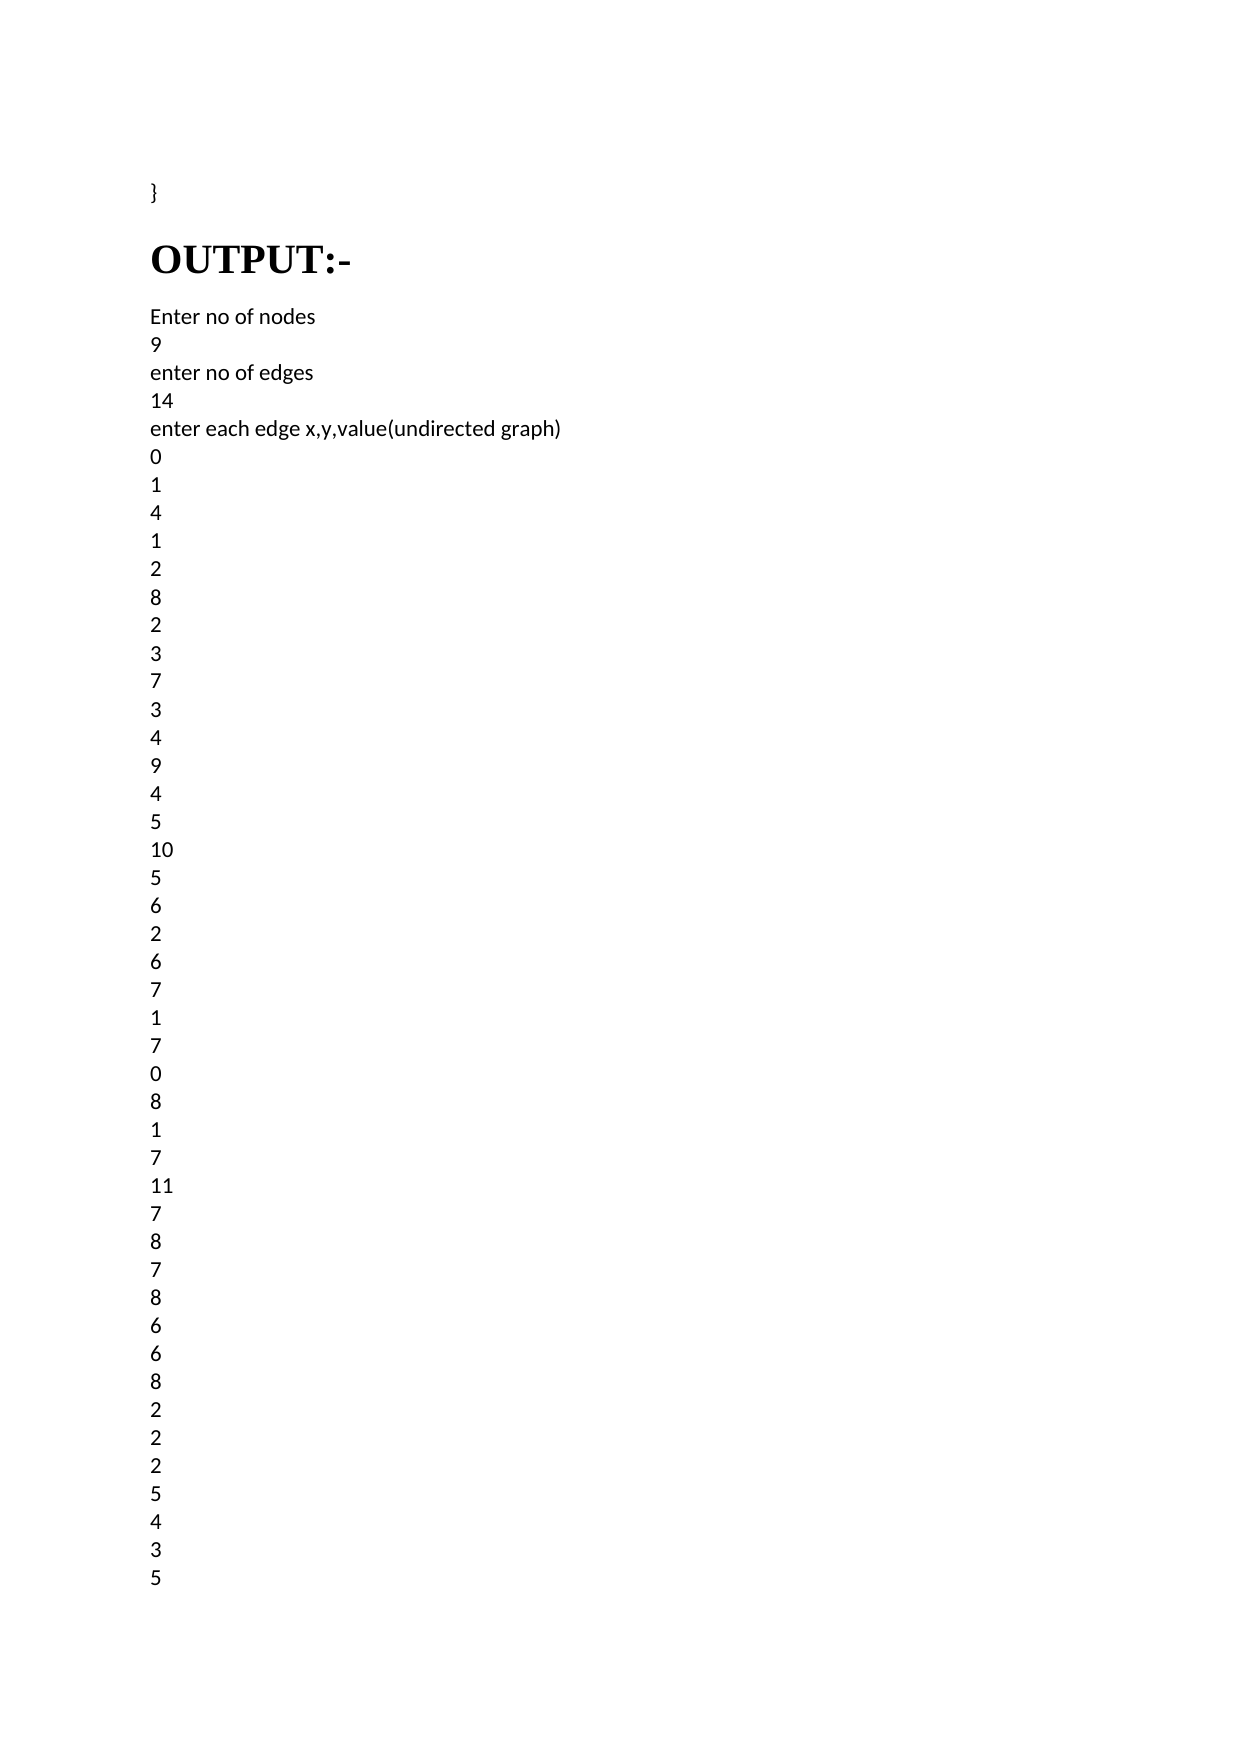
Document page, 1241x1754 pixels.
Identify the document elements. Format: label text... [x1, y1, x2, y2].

text 0 [150, 442, 1090, 471]
text 8 [150, 583, 1090, 611]
text 0 [150, 1059, 1090, 1087]
text 8 [150, 1367, 1090, 1395]
text 6 [150, 891, 1090, 919]
text 9 [150, 751, 1090, 779]
text 3 [150, 695, 1090, 723]
text 2 [150, 1451, 1090, 1479]
text enter each edge x,y,value(undirected graph) [150, 414, 1090, 442]
text 7 [150, 1031, 1090, 1059]
text 4 [150, 779, 1090, 807]
text 11 [150, 1171, 1090, 1199]
text 4 [150, 1507, 1090, 1535]
text 4 [150, 498, 1090, 527]
text 2 [150, 919, 1090, 947]
text 6 [150, 1339, 1090, 1367]
text 1 [150, 471, 1090, 498]
text 7 [150, 667, 1090, 695]
text enter no of edges [150, 358, 1090, 386]
text Enter no of nodes [150, 302, 1090, 330]
text 7 [150, 1143, 1090, 1171]
text 8 [150, 1283, 1090, 1311]
text 1 [150, 527, 1090, 554]
text 2 [150, 611, 1090, 639]
text 9 [150, 330, 1090, 358]
text 2 [150, 554, 1090, 583]
text 8 [150, 1087, 1090, 1115]
text 5 [150, 1479, 1090, 1507]
text 10 [150, 835, 1090, 863]
text 5 [150, 863, 1090, 891]
text 5 [150, 1563, 1090, 1591]
text 2 [150, 1395, 1090, 1423]
text 4 [150, 723, 1090, 751]
text 2 [150, 1423, 1090, 1451]
text 7 [150, 1199, 1090, 1227]
text 3 [150, 639, 1090, 667]
text 1 [150, 1003, 1090, 1031]
text OUTPUT:- [150, 234, 1090, 282]
text 6 [150, 947, 1090, 975]
text 1 [150, 1115, 1090, 1143]
text 14 [150, 386, 1090, 414]
text 8 [150, 1227, 1090, 1255]
text 3 [150, 1535, 1090, 1563]
text 7 [150, 1255, 1090, 1283]
text } [150, 178, 1090, 206]
text 5 [150, 807, 1090, 835]
text 6 [150, 1311, 1090, 1339]
text 7 [150, 975, 1090, 1003]
